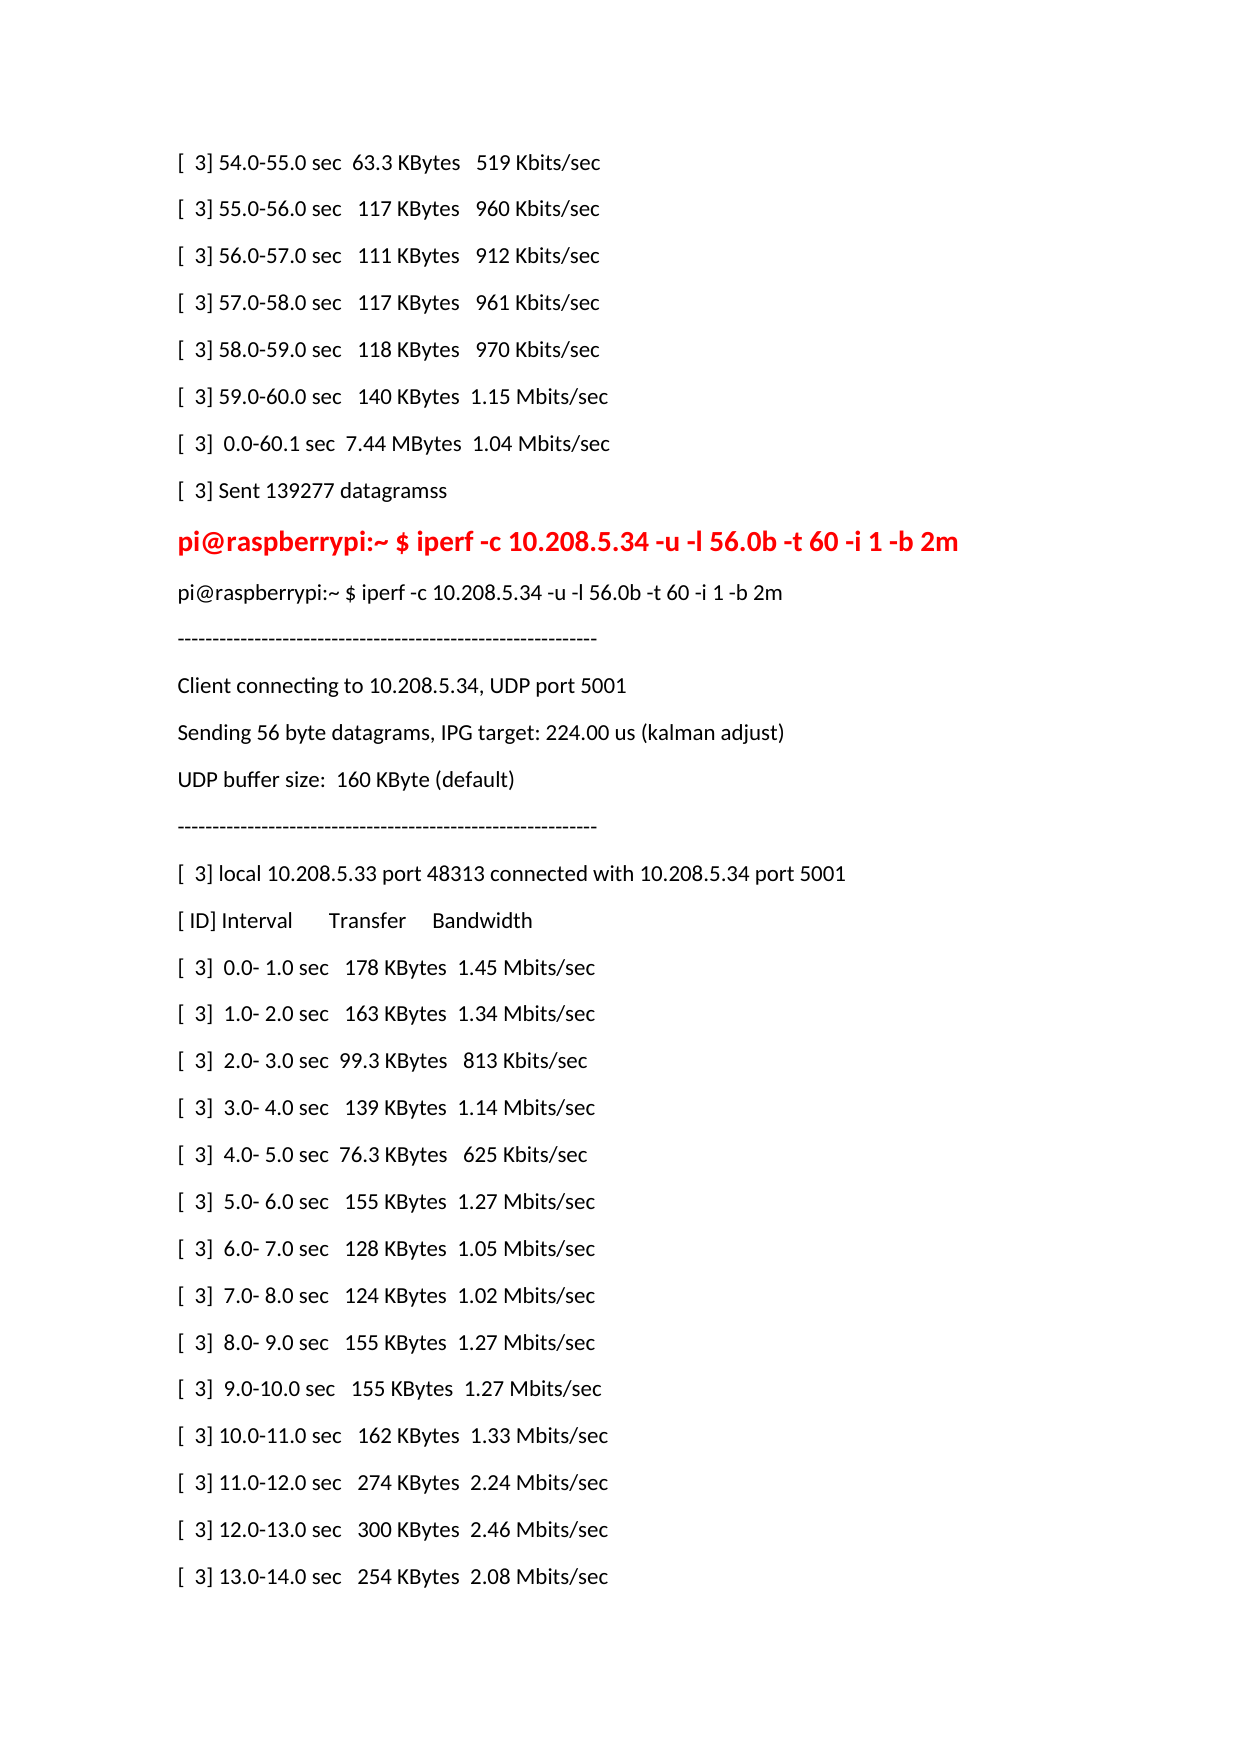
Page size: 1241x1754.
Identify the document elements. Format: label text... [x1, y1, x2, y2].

text [ 3] 59.0-60.0 sec 140 KBytes 1.15 Mbits/sec [177, 382, 1063, 410]
text [ 3] Sent 139277 datagramss [177, 476, 1063, 504]
text [ 3] 13.0-14.0 sec 254 KBytes 2.08 Mbits/sec [177, 1562, 1063, 1590]
text [ 3] 0.0- 1.0 sec 178 KBytes 1.45 Mbits/sec [177, 953, 1063, 981]
text [ 3] 3.0- 4.0 sec 139 KBytes 1.14 Mbits/sec [177, 1093, 1063, 1121]
text Sending 56 byte datagrams, IPG target: 224.00 us (kalman adjust) [177, 718, 1063, 746]
text ------------------------------------------------------------ [177, 812, 1063, 840]
text [ 3] 57.0-58.0 sec 117 KBytes 961 Kbits/sec [177, 288, 1063, 316]
text pi@raspberrypi:~ $ iperf -c 10.208.5.34 -u -l 56.0b -t 60 -i 1 -b 2m [177, 523, 1063, 558]
text [ 3] 4.0- 5.0 sec 76.3 KBytes 625 Kbits/sec [177, 1140, 1063, 1168]
text [ 3] 8.0- 9.0 sec 155 KBytes 1.27 Mbits/sec [177, 1328, 1063, 1356]
text [ 3] 11.0-12.0 sec 274 KBytes 2.24 Mbits/sec [177, 1468, 1063, 1496]
text [ 3] 9.0-10.0 sec 155 KBytes 1.27 Mbits/sec [177, 1374, 1063, 1403]
text [ 3] 56.0-57.0 sec 111 KBytes 912 Kbits/sec [177, 241, 1063, 269]
text pi@raspberrypi:~ $ iperf -c 10.208.5.34 -u -l 56.0b -t 60 -i 1 -b 2m [177, 578, 1063, 606]
text [ 3] local 10.208.5.33 port 48313 connected with 10.208.5.34 port 5001 [177, 859, 1063, 887]
text [ 3] 58.0-59.0 sec 118 KBytes 970 Kbits/sec [177, 335, 1063, 363]
text [ 3] 54.0-55.0 sec 63.3 KBytes 519 Kbits/sec [177, 148, 1063, 176]
text [ 3] 7.0- 8.0 sec 124 KBytes 1.02 Mbits/sec [177, 1281, 1063, 1309]
text [ 3] 10.0-11.0 sec 162 KBytes 1.33 Mbits/sec [177, 1421, 1063, 1449]
text [ 3] 5.0- 6.0 sec 155 KBytes 1.27 Mbits/sec [177, 1187, 1063, 1215]
text [ 3] 6.0- 7.0 sec 128 KBytes 1.05 Mbits/sec [177, 1234, 1063, 1262]
text [ 3] 1.0- 2.0 sec 163 KBytes 1.34 Mbits/sec [177, 999, 1063, 1028]
text [ 3] 2.0- 3.0 sec 99.3 KBytes 813 Kbits/sec [177, 1046, 1063, 1074]
text UDP buffer size: 160 KByte (default) [177, 765, 1063, 793]
text [ 3] 55.0-56.0 sec 117 KBytes 960 Kbits/sec [177, 194, 1063, 222]
text [ 3] 0.0-60.1 sec 7.44 MBytes 1.04 Mbits/sec [177, 429, 1063, 457]
text [ ID] Interval Transfer Bandwidth [177, 906, 1063, 934]
text [ 3] 12.0-13.0 sec 300 KBytes 2.46 Mbits/sec [177, 1515, 1063, 1543]
text Client connecting to 10.208.5.34, UDP port 5001 [177, 671, 1063, 699]
text ------------------------------------------------------------ [177, 624, 1063, 653]
